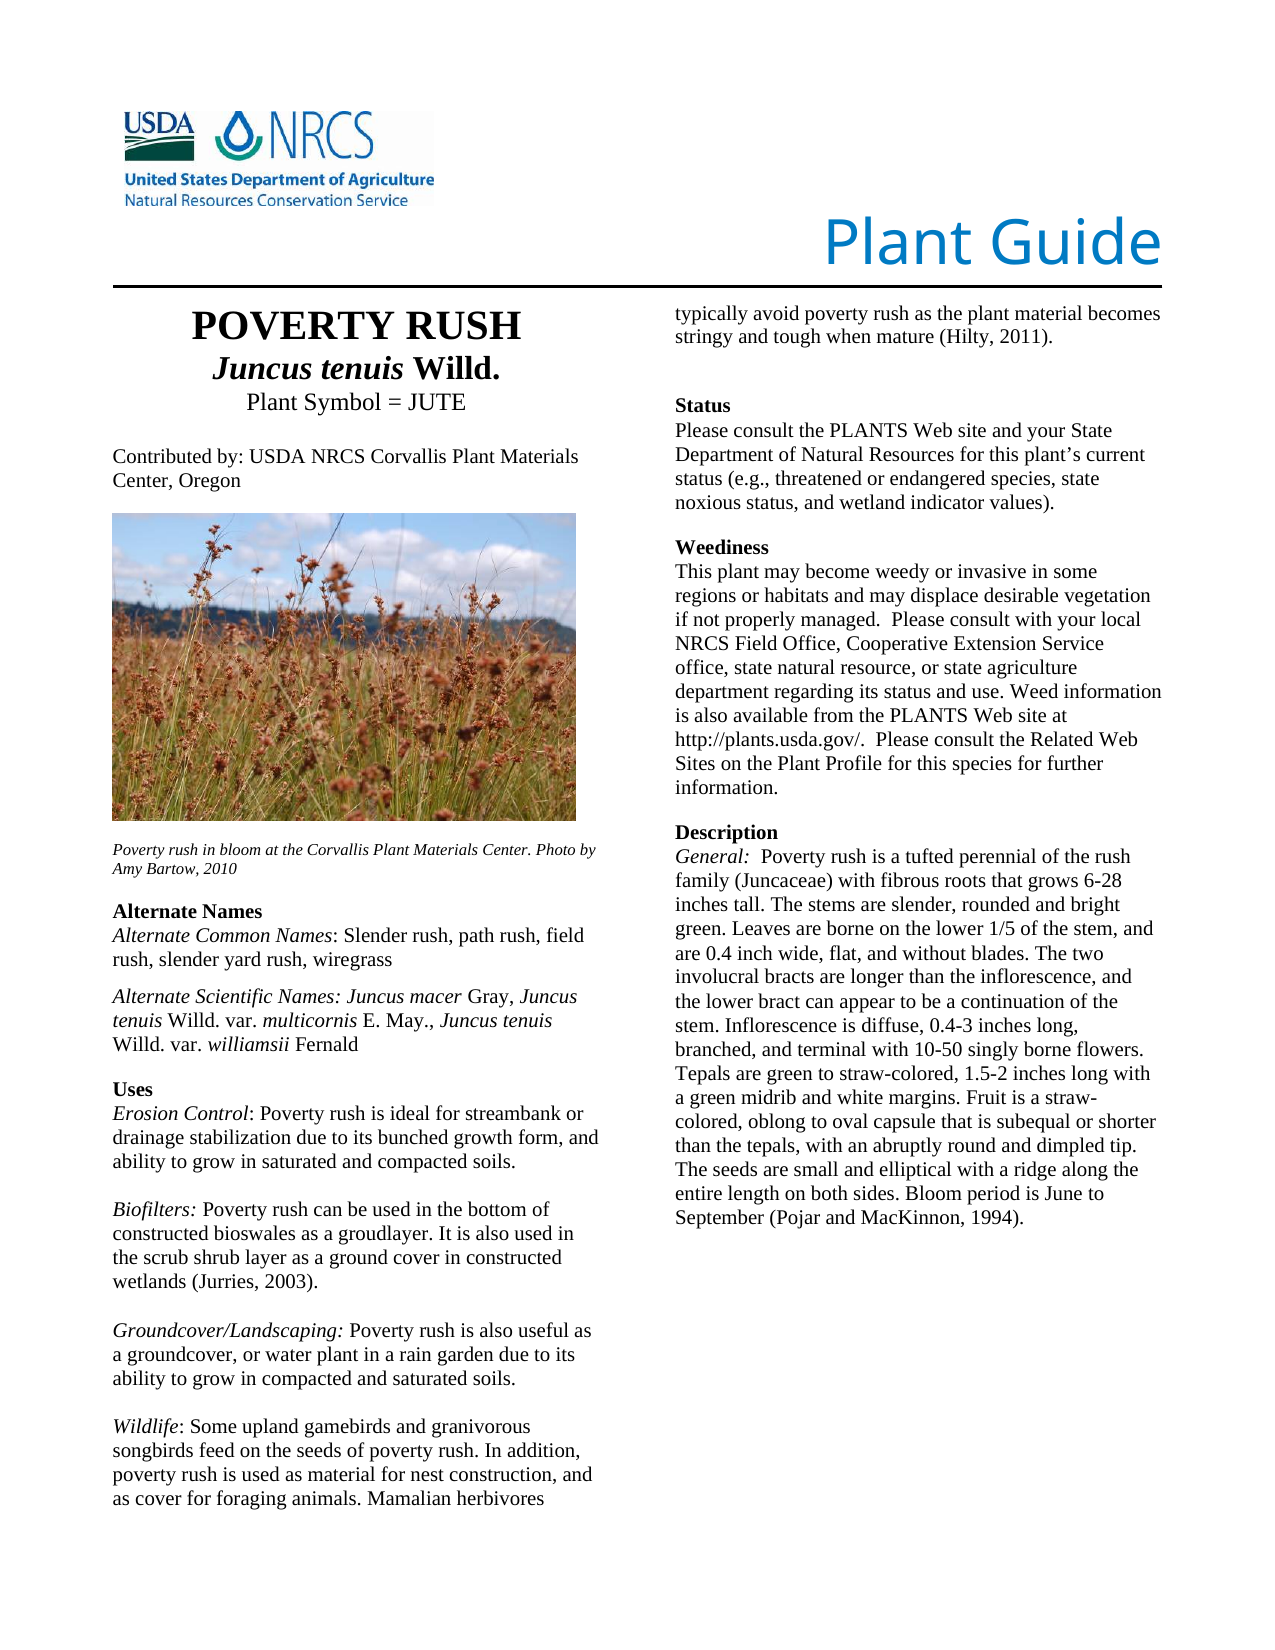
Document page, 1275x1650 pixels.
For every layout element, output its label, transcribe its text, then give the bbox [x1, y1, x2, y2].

subtitle Poverty rush [112, 300, 600, 348]
text Wildlife: Some upland gamebirds and granivorous songbirds feed on the seeds of poverty rush. In addition, poverty rush is used as material for nest construction, and as cover for foraging animals. Mamalian herbivores typically avoid poverty rush as the plant material becomes stringy and tough when mature (Hilty, 2011). [112, 1414, 600, 1510]
text Alternate Scientific Names: Juncus macer Gray, Juncus tenuis Willd. var. multicornis E. May., Juncus tenuis Willd. var. williamsii Fernald [112, 984, 600, 1056]
picture [112, 513, 576, 821]
text Poverty rush in bloom at the . Photo by Amy Bartow, 2010 [112, 840, 600, 878]
text Contributed by: [112, 444, 600, 492]
subtitle Uses [112, 1077, 600, 1101]
text Groundcover/Landscaping: Poverty rush is also useful as a groundcover, or water plant in a rain garden due to its ability to grow in compacted and saturated soils. [112, 1317, 600, 1390]
text Wildlife: Some upland gamebirds and granivorous songbirds feed on the seeds of poverty rush. In addition, poverty rush is used as material for nest construction, and as cover for foraging animals. Mamalian herbivores typically avoid poverty rush as the plant material becomes stringy and tough when mature (Hilty, 2011). [675, 300, 1162, 348]
text This plant may become weedy or invasive in some regions or habitats and may displace desirable vegetation if not properly managed. Please consult with your local NRCS Field Office, Cooperative Extension Service office, state natural resource, or state agriculture department regarding its status and use. Weed information is also available from the PLANTS Web site at http://plants.usda.gov/. Please consult the Related Web Sites on the Plant Profile for this species for further information. [675, 559, 1162, 799]
text Plant Symbol = JUTE [112, 387, 600, 415]
subtitle Weediness [675, 534, 1162, 559]
text Please consult the PLANTS Web site and your State Department of Natural Resources for this plant’s current status (e.g., threatened or endangered species, state noxious status, and wetland indicator values). [675, 417, 1162, 514]
text General: Poverty rush is a tufted perennial of the rush family (Juncaceae) with fibrous roots that grows 6-28 inches tall. The stems are slender, rounded and bright green. Leaves are borne on the lower 1/5 of the stem, and are 0.4 inch wide, flat, and without blades. The two involucral bracts are longer than the inflorescence, and the lower bract can appear to be a continuation of the stem. Inflorescence is diffuse, 0.4-3 inches long, branched, and terminal with 10-50 singly borne flowers. Tepals are green to straw-colored, 1.5-2 inches long with a green midrib and white margins. Fruit is a straw-colored, oblong to oval capsule that is subequal or shorter than the tepals, with an abruptly round and dimpled tip. The seeds are small and elliptical with a ridge along the entire length on both sides. Bloom period is June to September (Pojar and MacKinnon, 1994). [675, 844, 1162, 1229]
subtitle Description [675, 820, 1162, 844]
subtitle Status [675, 393, 1162, 417]
subtitle Alternate Names [112, 899, 600, 923]
text Biofilters: Poverty rush can be used in the bottom of constructed bioswales as a groudlayer. It is also used in the scrub shrub layer as a ground cover in constructed wetlands (Jurries, 2003). [112, 1197, 600, 1293]
text Alternate Common Names: Slender rush, path rush, field rush, slender yard rush, wiregrass [112, 923, 600, 971]
subtitle Juncus tenuis Willd. [112, 348, 600, 387]
picture [124, 111, 434, 206]
text Erosion Control: Poverty rush is ideal for streambank or drainage stabilization due to its bunched growth form, and ability to grow in saturated and compacted soils. [112, 1101, 600, 1173]
title Plant Guide [112, 198, 1162, 288]
